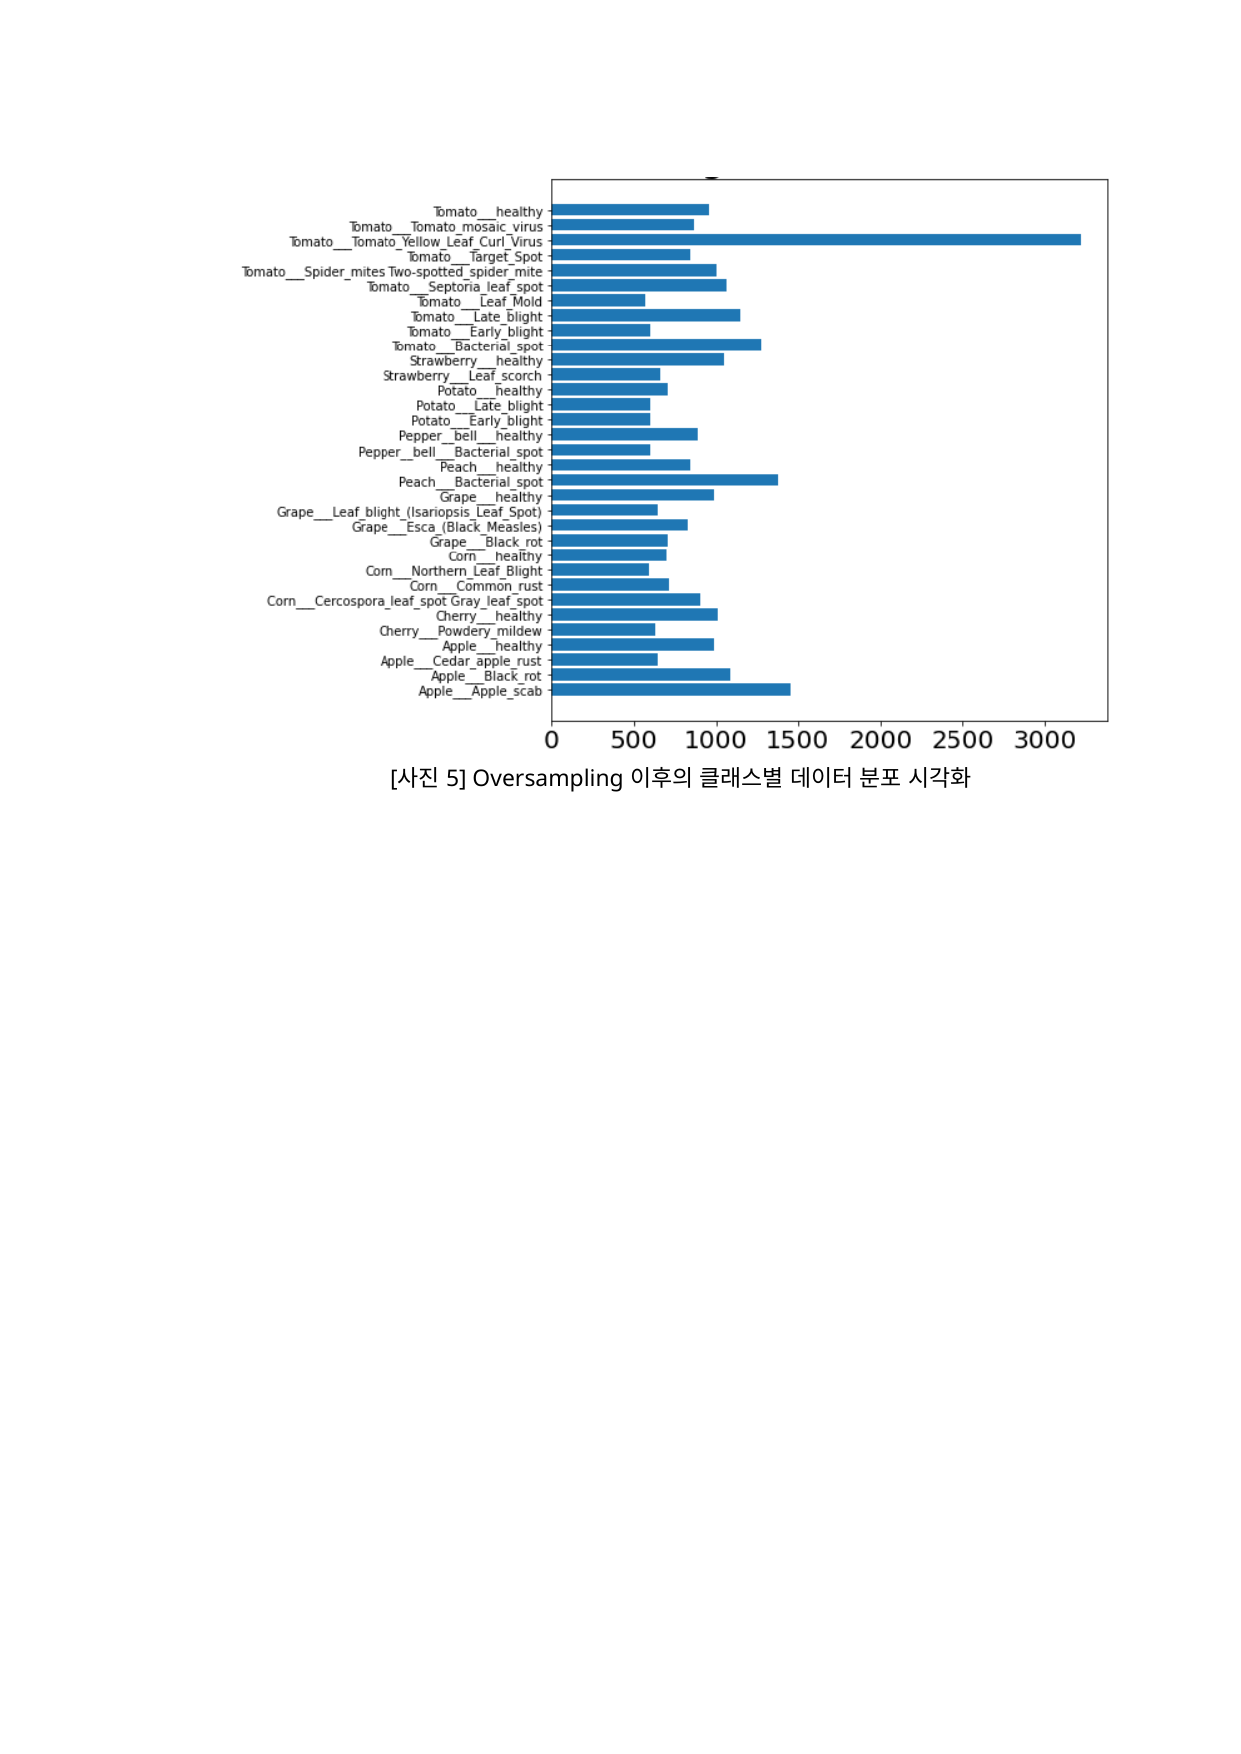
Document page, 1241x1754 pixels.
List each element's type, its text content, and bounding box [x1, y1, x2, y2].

picture [197, 177, 1138, 760]
list [사진 5] Oversampling 이후의 클래스별 데이터 분포 시각화 [239, 760, 1122, 793]
